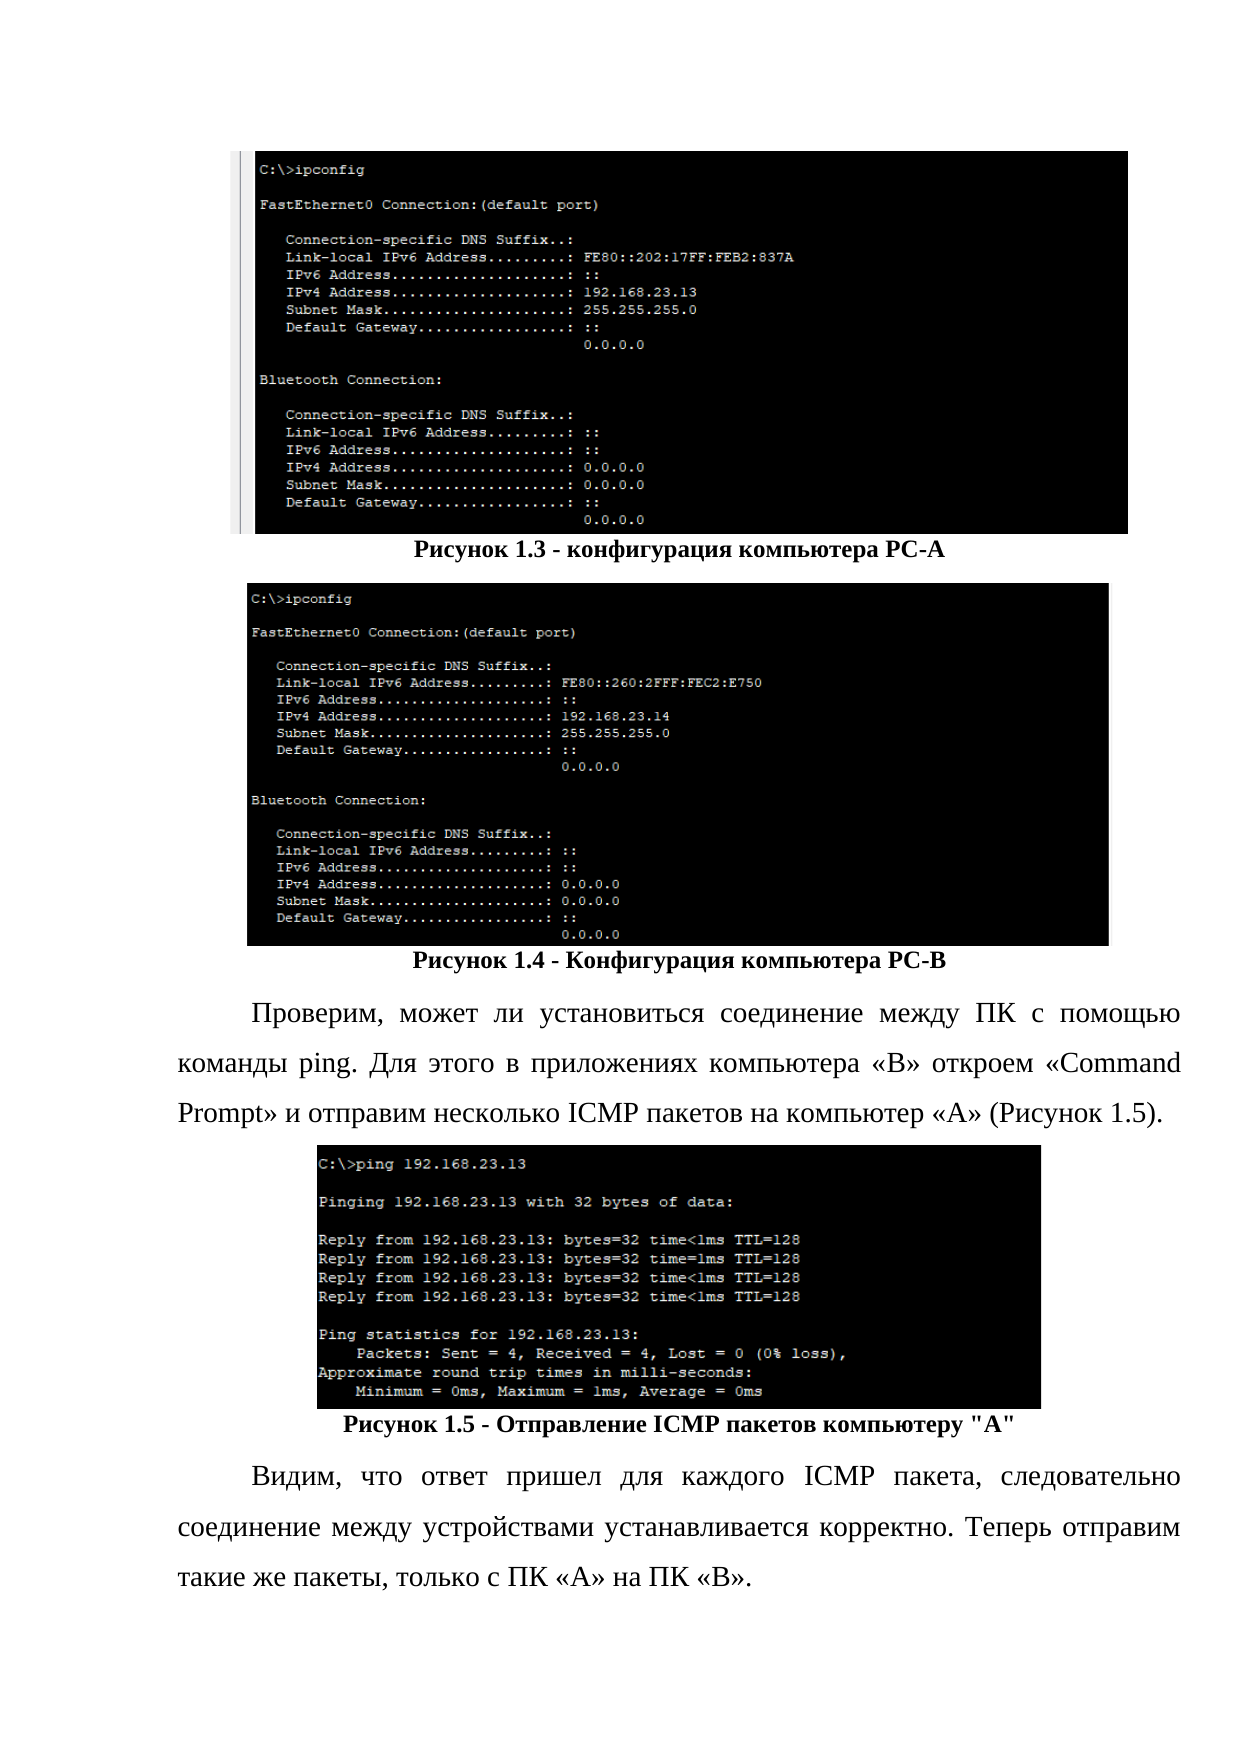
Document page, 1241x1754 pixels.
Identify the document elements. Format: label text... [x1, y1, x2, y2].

text Видим, что ответ пришел для каждого ICMP пакета, следовательно соединение между устройствами устанавливается корректно. Теперь отправим такие же пакеты, только с ПК «A» на ПК «B». [177, 1458, 1181, 1592]
picture [230, 151, 1128, 534]
picture [317, 1145, 1042, 1409]
text Рисунок 1.5 - Отправление ICMP пакетов компьютеру "A" [177, 1409, 1181, 1437]
text Рисунок 1.3 - конфигурация компьютера PC-A [177, 534, 1181, 563]
picture [246, 583, 1113, 946]
text Проверим, может ли установиться соединение между ПК с помощью команды ping. Для этого в приложениях компьютера «B» откроем «Command Prompt» и отправим несколько ICMP пакетов на компьютер «A» (Рисунок 1.5). [177, 995, 1181, 1129]
text Рисунок 1.4 - Конфигурация компьютера PC-B [177, 945, 1181, 974]
